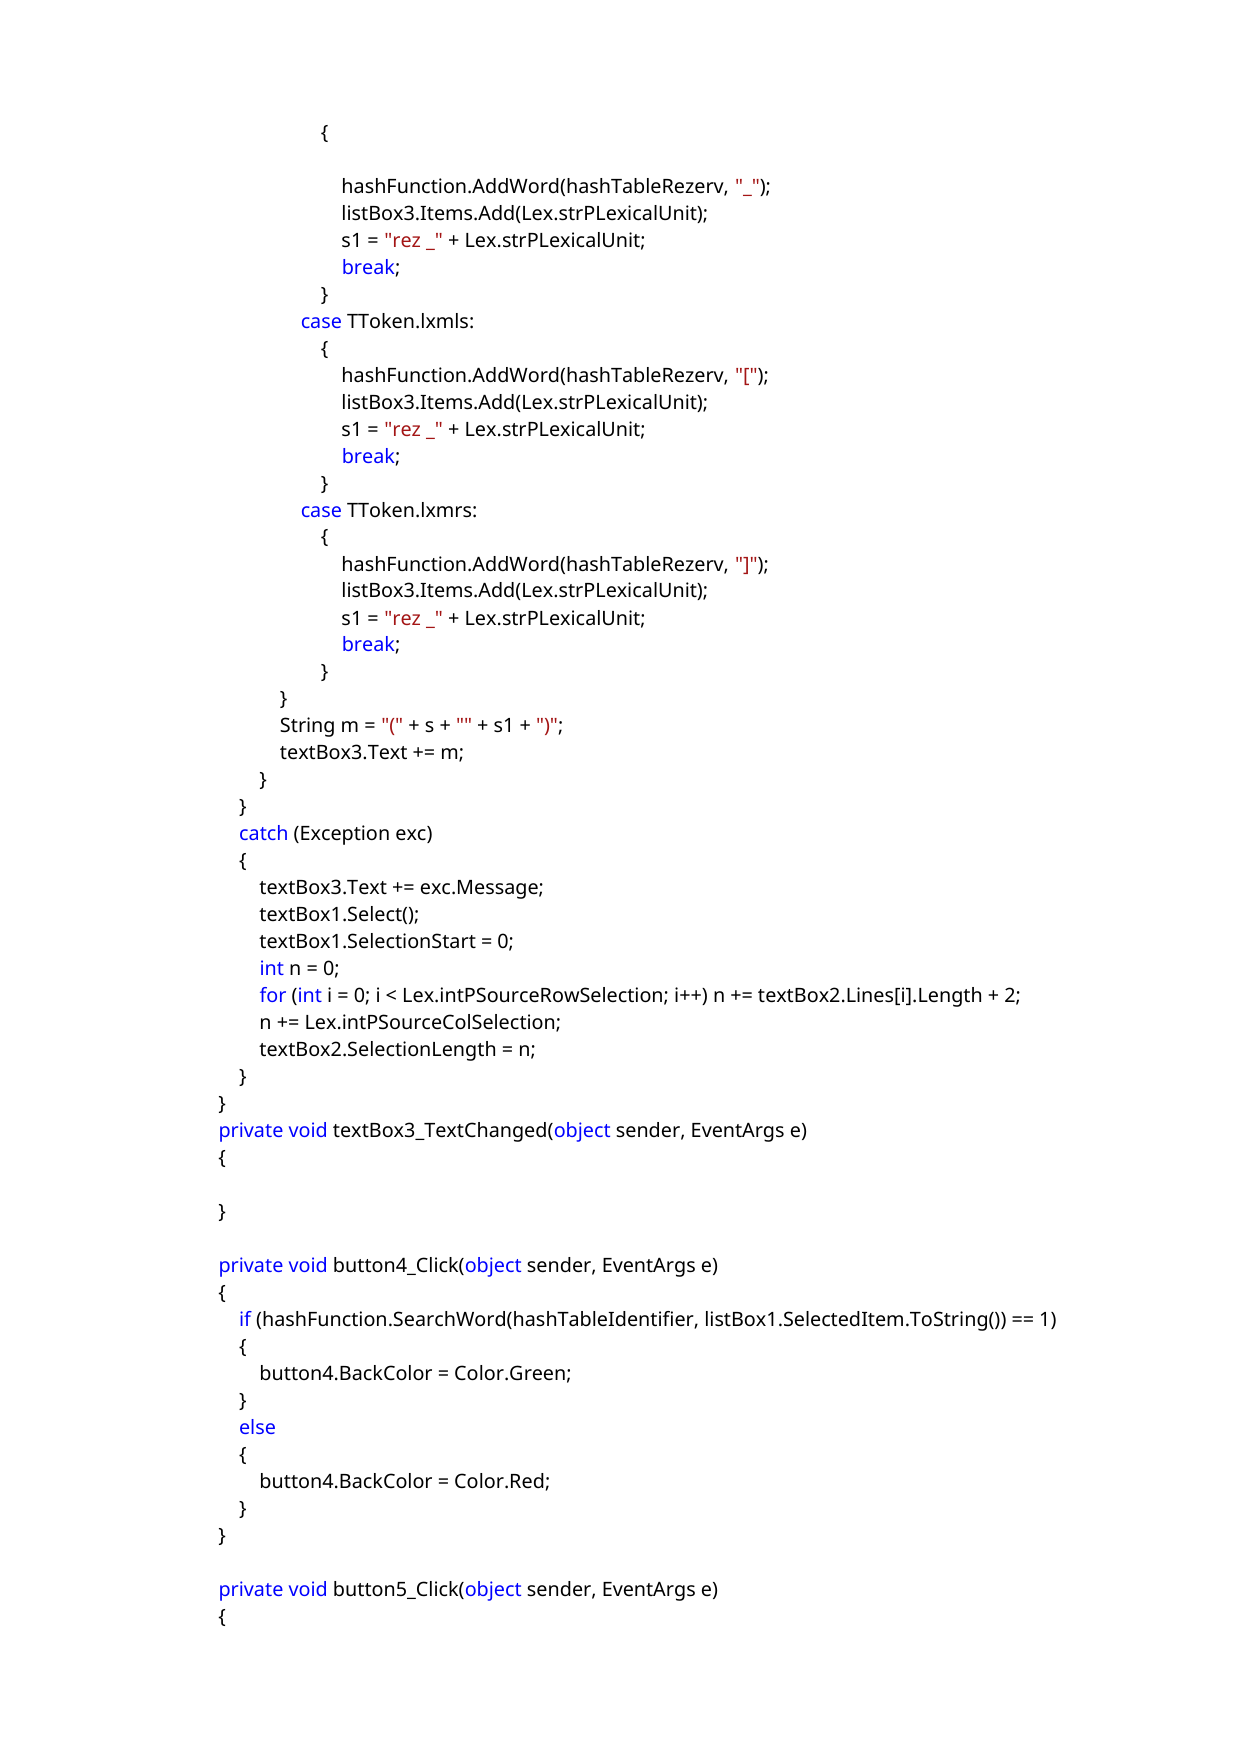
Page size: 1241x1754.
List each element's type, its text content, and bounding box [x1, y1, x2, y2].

text break; [177, 442, 1152, 469]
text } [177, 1521, 1152, 1548]
text } [177, 280, 1152, 307]
text textBox2.SelectionLength = n; [177, 1035, 1152, 1062]
text } [177, 685, 1152, 712]
text { [177, 118, 1152, 145]
text } [177, 1062, 1152, 1089]
text button4.BackColor = Color.Red; [177, 1467, 1152, 1494]
text hashFunction.AddWord(hashTableRezerv, "_"); [177, 172, 1152, 199]
text { [177, 1332, 1152, 1359]
text } [177, 1386, 1152, 1413]
text { [177, 847, 1152, 873]
text private void button5_Click(object sender, EventArgs e) [177, 1575, 1152, 1602]
text listBox3.Items.Add(Lex.strPLexicalUnit); [177, 388, 1152, 415]
text { [177, 334, 1152, 361]
text textBox3.Text += exc.Message; [177, 873, 1152, 901]
text n += Lex.intPSourceColSelection; [177, 1008, 1152, 1035]
text textBox1.SelectionStart = 0; [177, 927, 1152, 954]
text break; [177, 631, 1152, 658]
text } [177, 658, 1152, 685]
text } [177, 766, 1152, 793]
text listBox3.Items.Add(Lex.strPLexicalUnit); [177, 199, 1152, 226]
text } [177, 469, 1152, 496]
text s1 = "rez _" + Lex.strPLexicalUnit; [177, 226, 1152, 253]
text { [177, 523, 1152, 550]
text break; [177, 253, 1152, 280]
text } [177, 1089, 1152, 1116]
text button4.BackColor = Color.Green; [177, 1359, 1152, 1386]
text textBox3.Text += m; [177, 739, 1152, 766]
text s1 = "rez _" + Lex.strPLexicalUnit; [177, 604, 1152, 631]
text else [177, 1413, 1152, 1440]
text case TToken.lxmls: [177, 307, 1152, 334]
text } [177, 1494, 1152, 1521]
text private void textBox3_TextChanged(object sender, EventArgs e) [177, 1116, 1152, 1143]
text { [177, 1602, 1152, 1629]
text String m = "(" + s + "" + s1 + ")"; [177, 712, 1152, 739]
text for (int i = 0; i < Lex.intPSourceRowSelection; i++) n += textBox2.Lines[i].Length + 2; [177, 981, 1152, 1008]
text int n = 0; [177, 954, 1152, 981]
text case TToken.lxmrs: [177, 496, 1152, 523]
text } [177, 1197, 1152, 1224]
text s1 = "rez _" + Lex.strPLexicalUnit; [177, 415, 1152, 442]
text catch (Exception exc) [177, 819, 1152, 847]
text { [177, 1143, 1152, 1170]
text hashFunction.AddWord(hashTableRezerv, "["); [177, 361, 1152, 388]
text } [177, 793, 1152, 819]
text textBox1.Select(); [177, 901, 1152, 927]
text if (hashFunction.SearchWord(hashTableIdentifier, listBox1.SelectedItem.ToString()) == 1) [177, 1305, 1152, 1332]
text { [177, 1278, 1152, 1305]
text listBox3.Items.Add(Lex.strPLexicalUnit); [177, 577, 1152, 604]
text { [177, 1440, 1152, 1467]
text hashFunction.AddWord(hashTableRezerv, "]"); [177, 550, 1152, 577]
text private void button4_Click(object sender, EventArgs e) [177, 1251, 1152, 1278]
